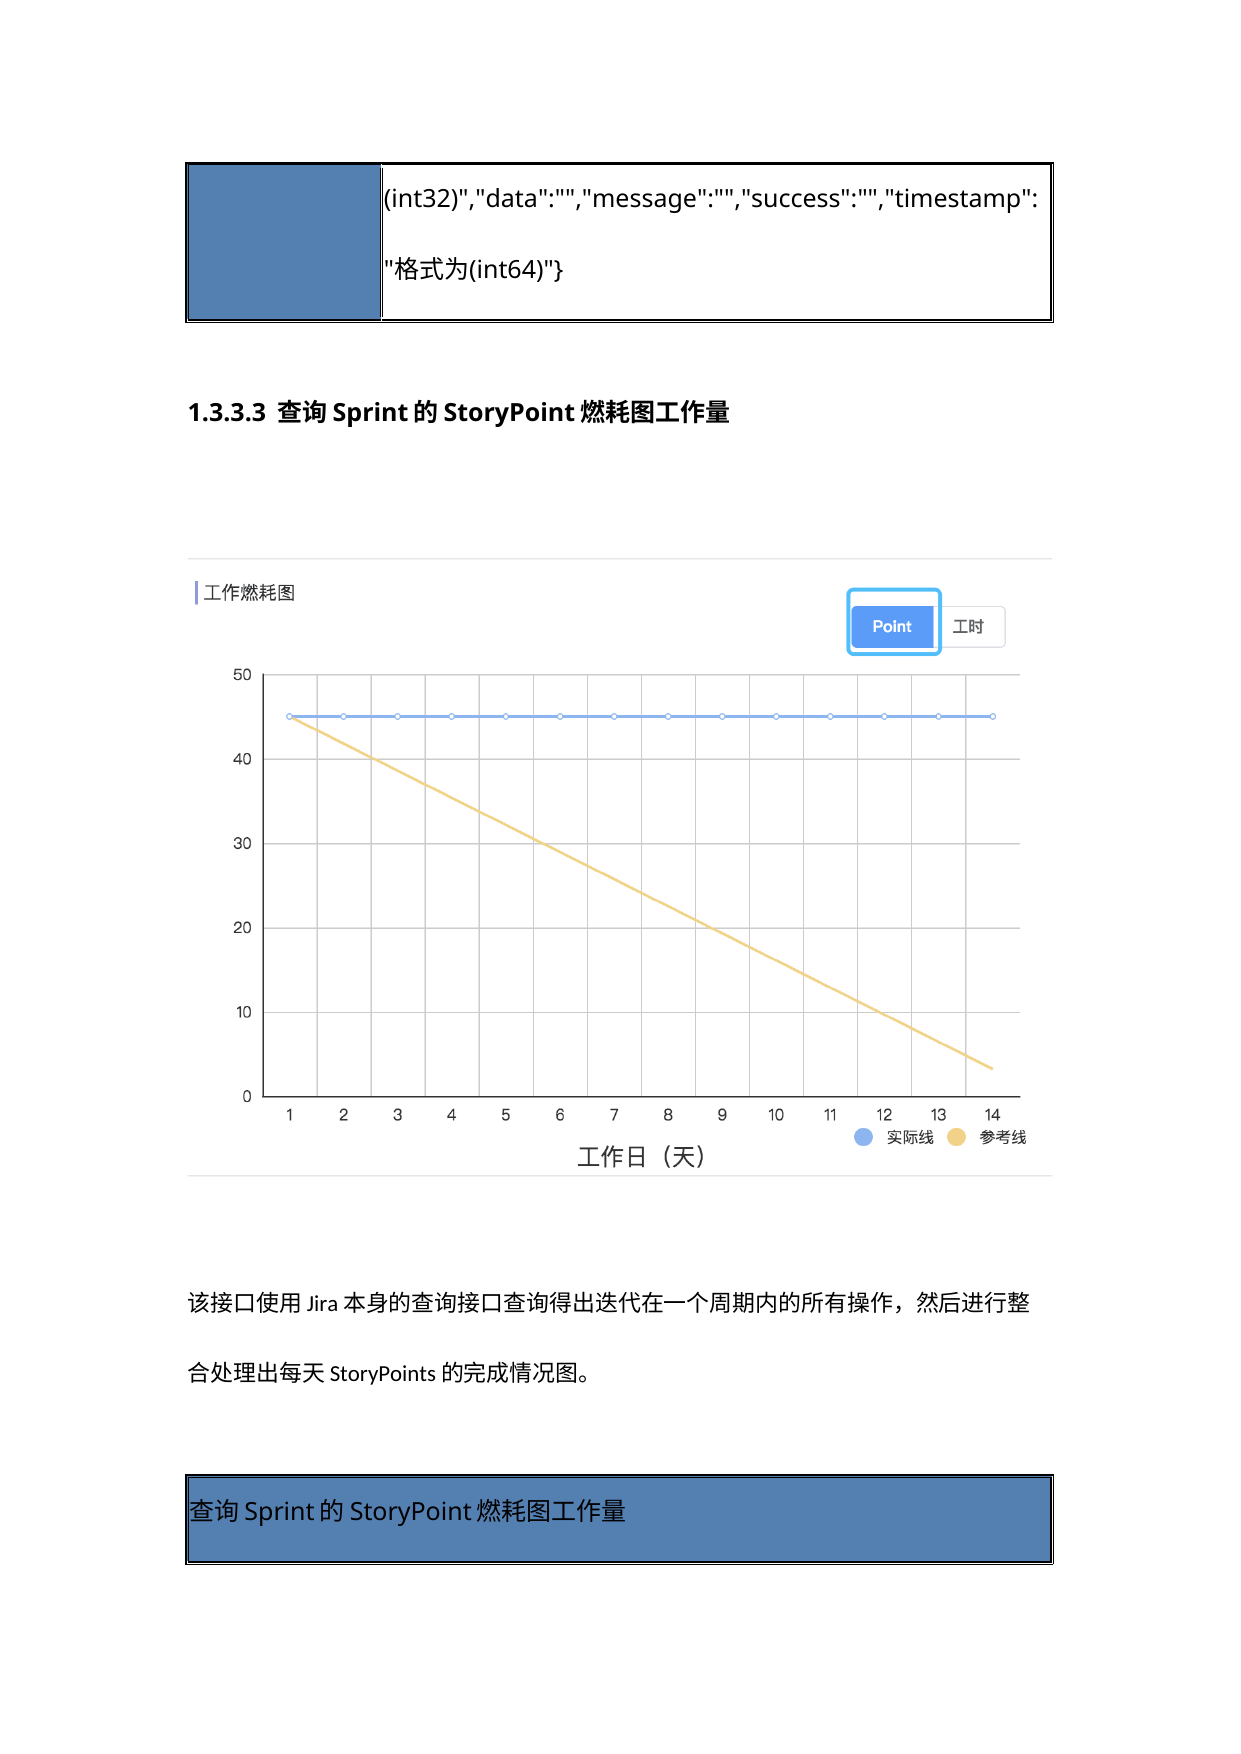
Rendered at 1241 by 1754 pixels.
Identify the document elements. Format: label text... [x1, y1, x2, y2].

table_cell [381, 165, 1050, 319]
table_header 查询Sprint的StoryPoint燃耗图工作量 [189, 1478, 1050, 1561]
picture [187, 558, 1053, 1188]
subtitle 查询Sprint的StoryPoint燃耗图工作量 [187, 378, 1053, 443]
text 该接口使用Jira本身的查询接口查询得出迭代在一个周期内的所有操作，然后进行整合处理出每天StoryPoints的完成情况图。 [187, 1268, 1053, 1404]
table_cell 返回值 [189, 165, 381, 319]
